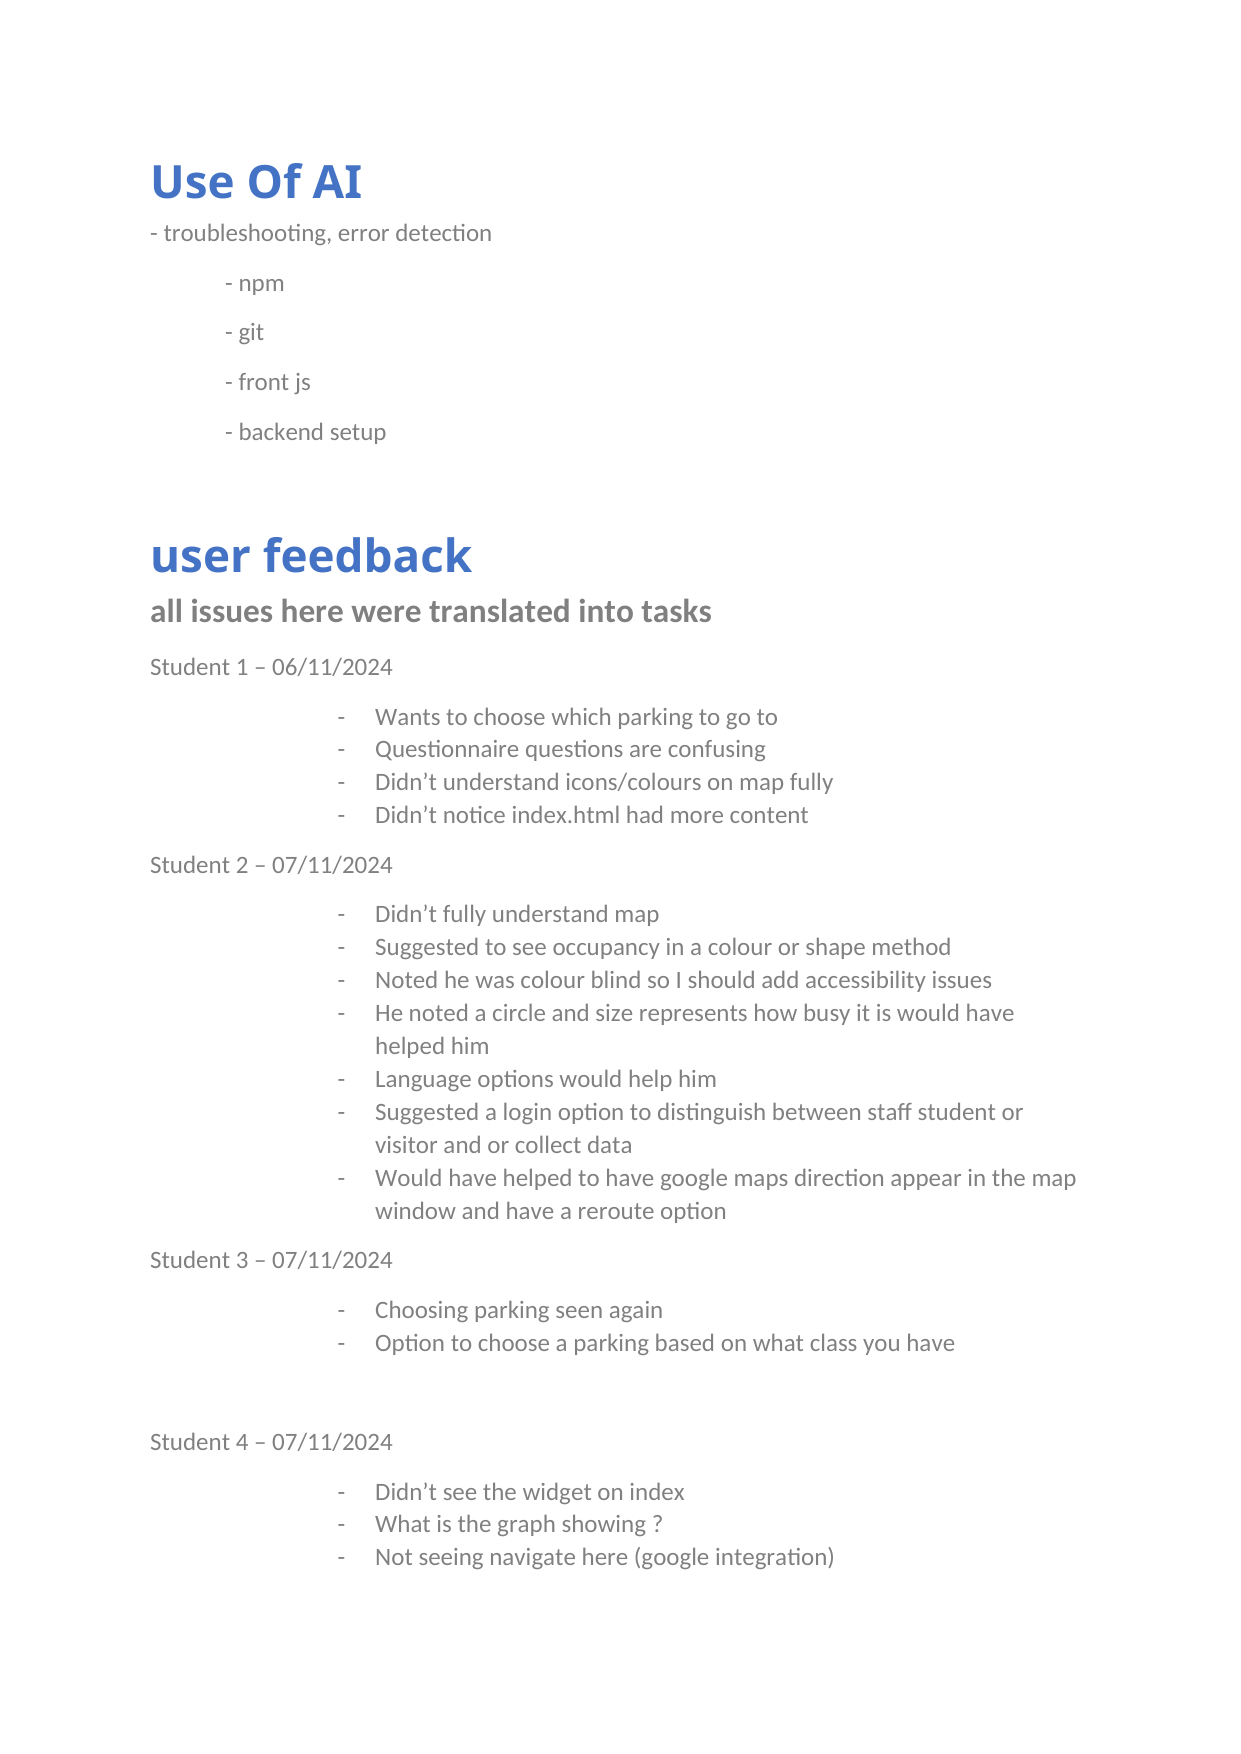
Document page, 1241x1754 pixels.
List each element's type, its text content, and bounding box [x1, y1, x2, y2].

list He noted a circle and size represents how busy it is would have helped him [337, 997, 1090, 1061]
text Student 3 – 07/11/2024 [150, 1244, 1090, 1275]
list Noted he was colour blind so I should add accessibility issues [337, 964, 1090, 995]
text Student 2 – 07/11/2024 [150, 849, 1090, 879]
list Choosing parking seen again [337, 1294, 1090, 1324]
list Didn’t notice index.html had more content [337, 799, 1090, 830]
list Not seeing navigate here (google integration) [337, 1541, 1090, 1572]
text - troubleshooting, error detection [150, 217, 1090, 248]
list Language options would help him [337, 1063, 1090, 1094]
text - git [150, 316, 1090, 347]
list Option to choose a parking based on what class you have [337, 1327, 1090, 1357]
text Student 1 – 06/11/2024 [150, 651, 1090, 682]
text - front js [150, 366, 1090, 397]
list Suggested a login option to distinguish between staff student or visitor and or collect data [337, 1096, 1090, 1159]
list Questionnaire questions are confusing [337, 733, 1090, 764]
list Didn’t fully understand map [337, 898, 1090, 929]
list Didn’t see the widget on index [337, 1476, 1090, 1506]
list Would have helped to have google maps direction appear in the map window and have a reroute option [337, 1162, 1090, 1225]
list Wants to choose which parking to go to [337, 701, 1090, 731]
subtitle user feedback [150, 523, 1090, 586]
text all issues here were translated into tasks [150, 590, 1090, 631]
list Didn’t understand icons/colours on map fully [337, 766, 1090, 797]
list Suggested to see occupancy in a colour or shape method [337, 931, 1090, 962]
text Student 4 – 07/11/2024 [150, 1426, 1090, 1457]
text - backend setup [150, 416, 1090, 446]
subtitle Use Of AI [150, 150, 1090, 212]
list What is the graph showing ? [337, 1508, 1090, 1539]
text - npm [150, 267, 1090, 297]
